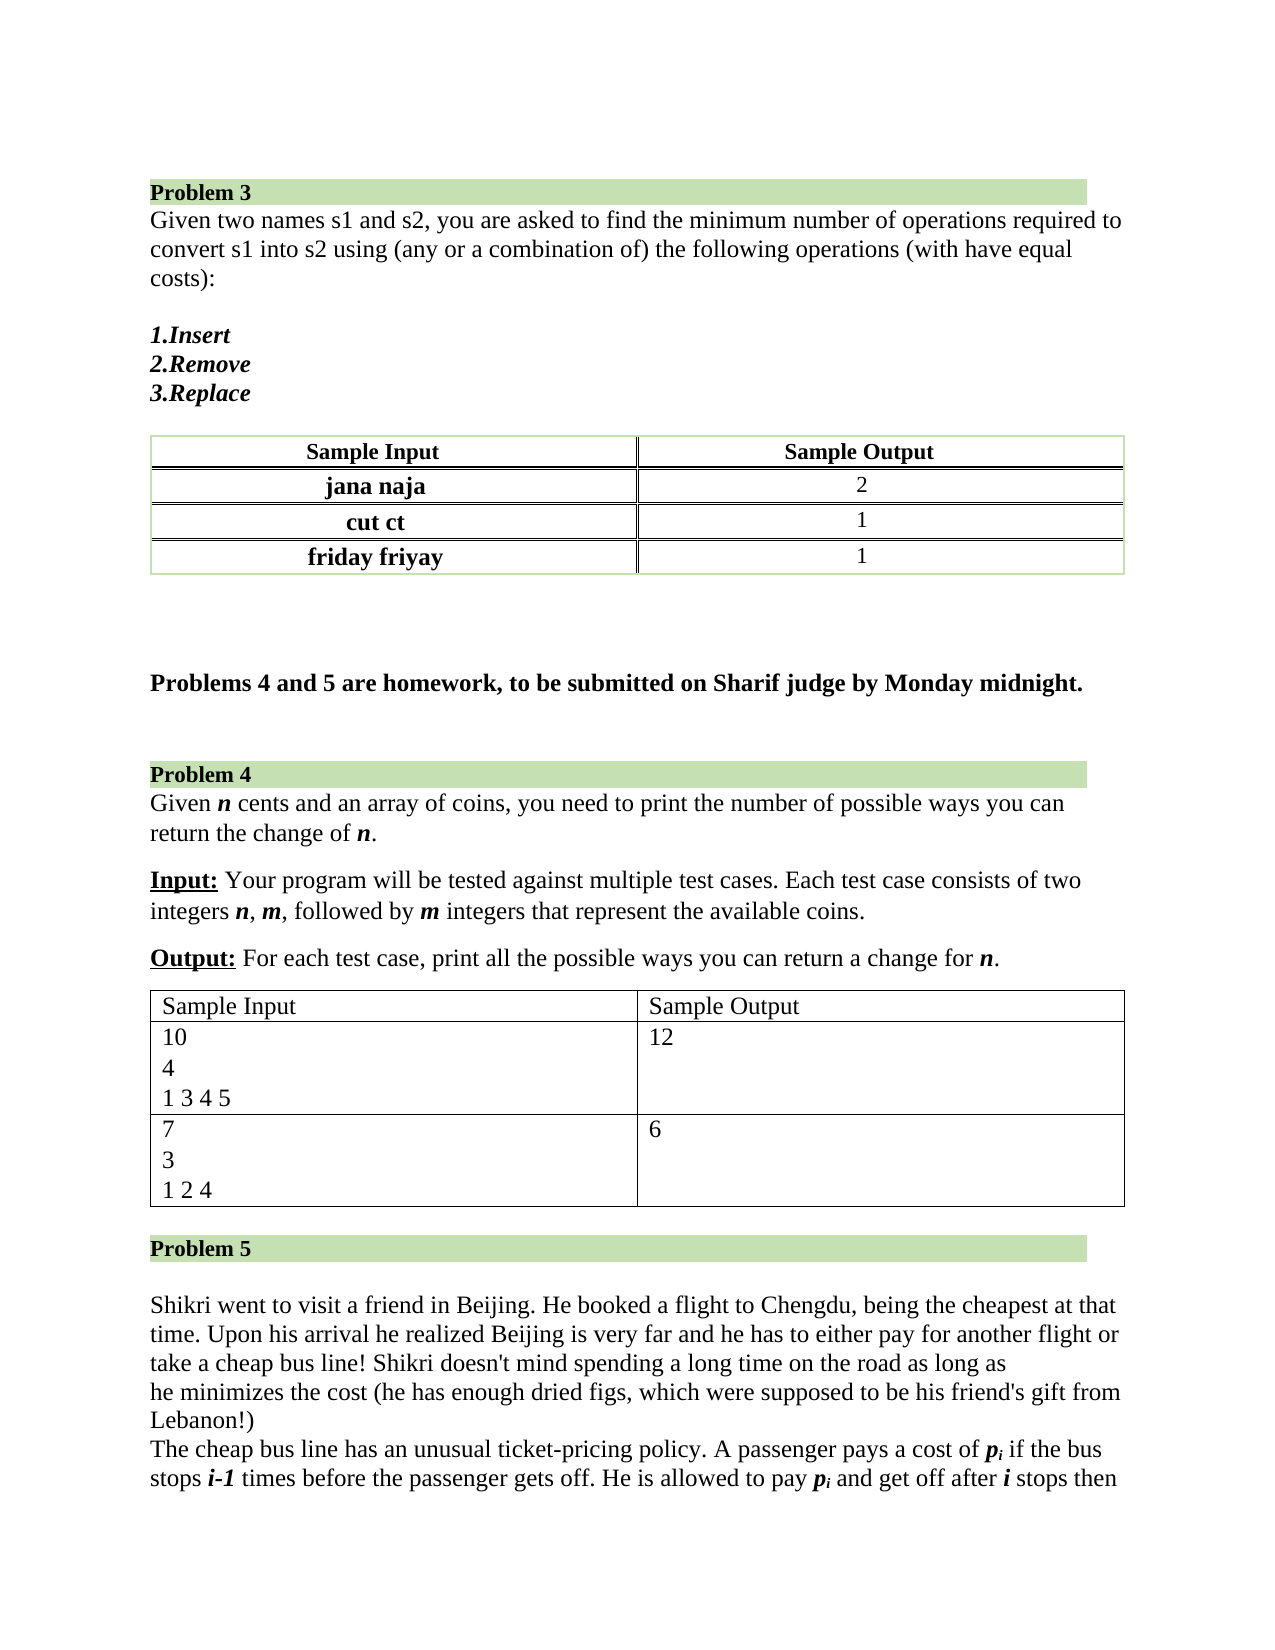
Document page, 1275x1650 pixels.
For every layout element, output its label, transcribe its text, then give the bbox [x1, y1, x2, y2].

text Output: For each test case, print all the possible ways you can return a change for n. [150, 943, 1125, 972]
table_header Sample Output [639, 437, 1123, 466]
text Problem 4 [150, 761, 1087, 788]
table_header Sample Input [151, 991, 637, 1021]
table_cell 2 [639, 470, 1123, 502]
text 3.Replace [150, 378, 1125, 406]
table_header Sample Input [152, 437, 636, 466]
table_cell 10 4 1 3 4 5 [151, 1022, 637, 1113]
table_cell 6 [638, 1115, 1124, 1206]
text Given n cents and an array of coins, you need to print the number of possible ways you can return the change of n. [150, 788, 1125, 847]
text 1.Insert [150, 320, 1125, 349]
table_cell 1 [639, 505, 1123, 537]
table_cell jana naja [152, 470, 636, 502]
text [150, 1434, 1125, 1492]
table_cell 7 3 1 2 4 [151, 1115, 637, 1206]
text 2.Remove [150, 349, 1125, 378]
table_header Sample Output [638, 991, 1124, 1021]
text he minimizes the cost (he has enough dried figs, which were supposed to be his friend's gift from Lebanon!) [150, 1377, 1125, 1434]
text Problem 5 [150, 1235, 1087, 1262]
text Problems 4 and 5 are homework, to be submitted on Sharif judge by Monday midnight. [150, 668, 1125, 697]
table_cell 12 [638, 1022, 1124, 1113]
text Given two names s1 and s2, you are asked to find the minimum number of operations required to convert s1 into s2 using (any or a combination of) the following operations (with have equal costs): [150, 205, 1125, 291]
table_cell friday friyay [152, 541, 636, 573]
text Input: Your program will be tested against multiple test cases. Each test case consists of two integers n, m, followed by m integers that represent the available coins. [150, 865, 1125, 924]
text Shikri went to visit a friend in Beijing. He booked a flight to Chengdu, being the cheapest at that time. Upon his arrival he realized Beijing is very far and he has to either pay for another flight or take a cheap bus line! Shikri doesn't mind spending a long time on the road as long as [150, 1291, 1125, 1377]
table_cell 1 [639, 541, 1123, 573]
text Problem 3 [150, 179, 1087, 205]
table_cell cut ct [152, 505, 636, 537]
